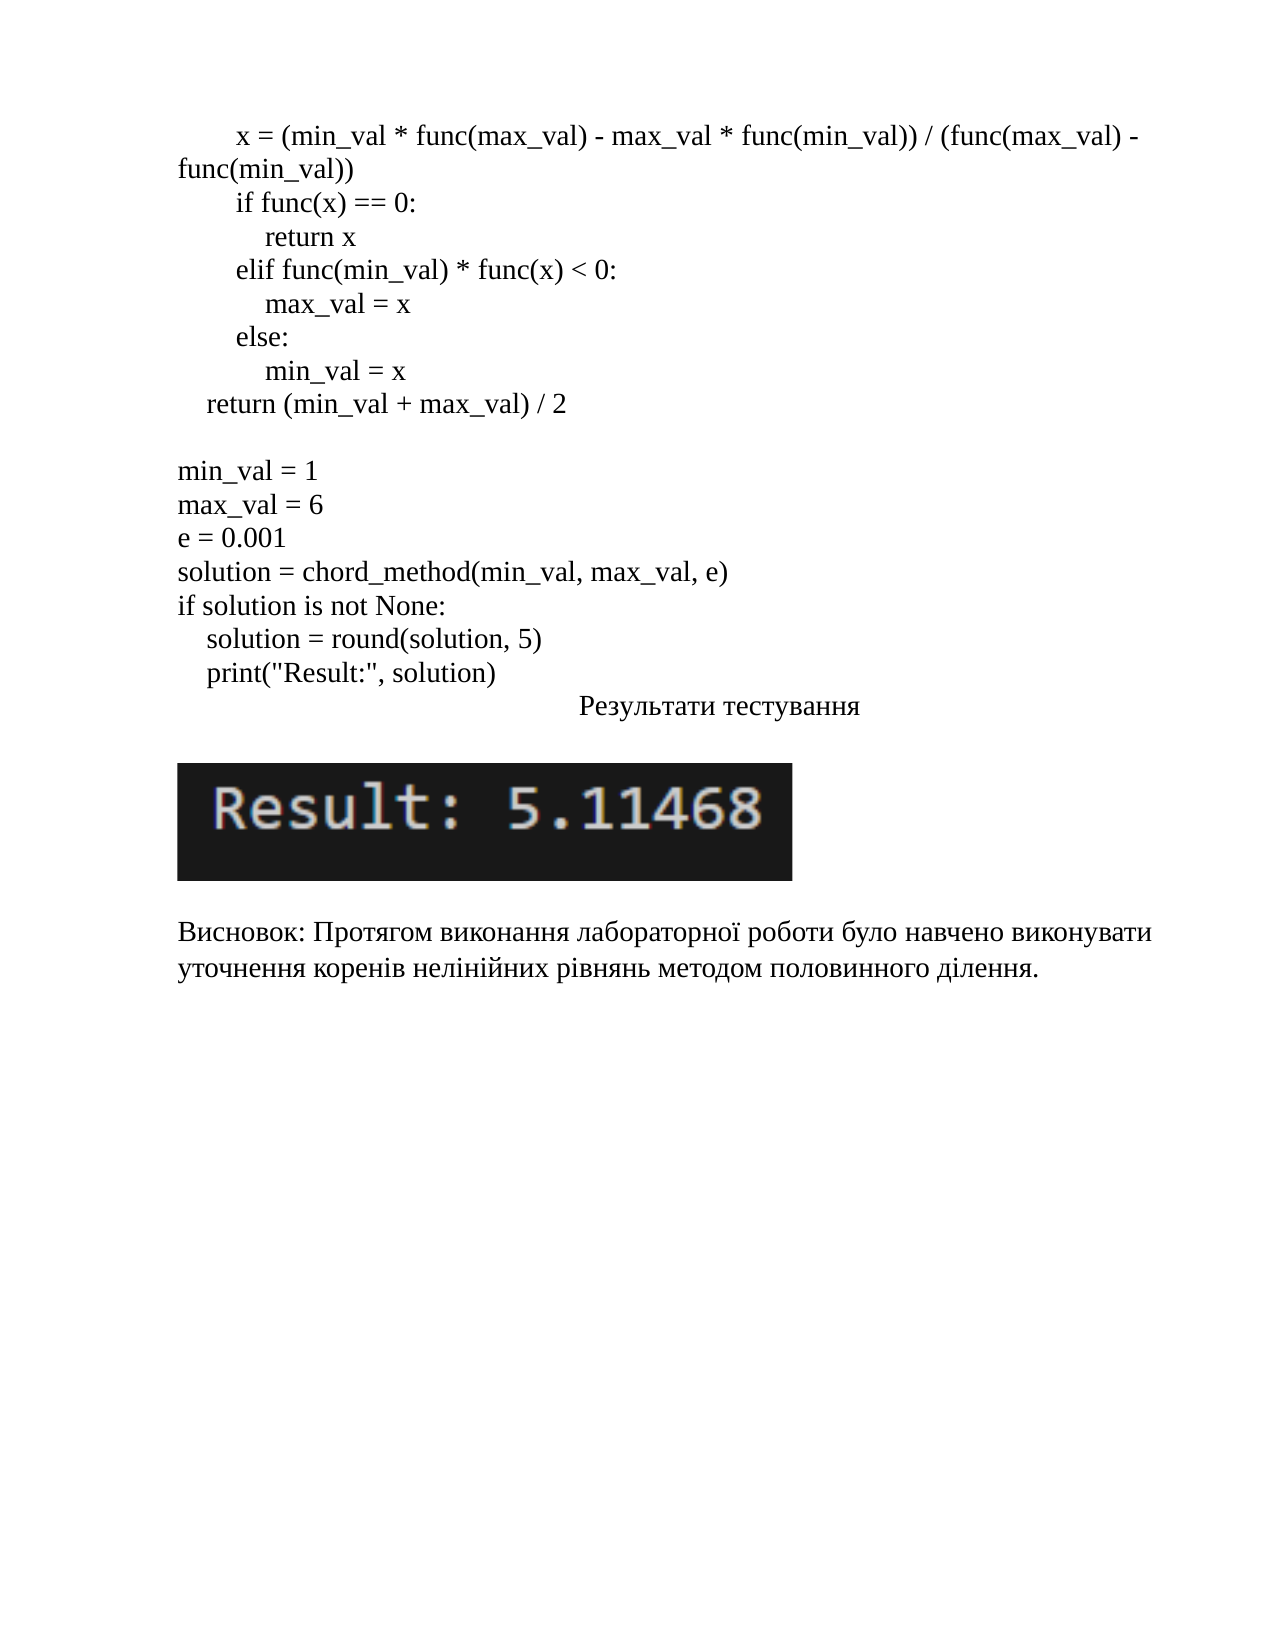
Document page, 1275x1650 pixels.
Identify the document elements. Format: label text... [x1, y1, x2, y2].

text min_val = 1 [177, 453, 1186, 487]
text e = 0.001 [177, 521, 1186, 554]
text max_val = 6 [177, 487, 1186, 521]
text if solution is not None: [177, 588, 1186, 621]
text if func(x) == 0: [177, 185, 1186, 219]
text x = (min_val * func(max_val) - max_val * func(min_val)) / (func(max_val) - func(min_val)) [177, 118, 1186, 185]
text min_val = x [177, 353, 1186, 386]
text Висновок: Протягом виконання лабораторної роботи було навчено виконувати уточнення коренів нелінійних рівнянь методом половинного ділення. [177, 914, 1186, 984]
text else: [177, 319, 1186, 353]
text print("Result:", solution) [177, 655, 1186, 688]
subtitle Результати тестування [252, 688, 1186, 722]
text elif func(min_val) * func(x) < 0: [177, 252, 1186, 286]
text return x [177, 219, 1186, 252]
text solution = chord_method(min_val, max_val, e) [177, 554, 1186, 588]
text max_val = x [177, 286, 1186, 319]
picture [177, 763, 793, 881]
text solution = round(solution, 5) [177, 621, 1186, 655]
text return (min_val + max_val) / 2 [177, 386, 1186, 420]
